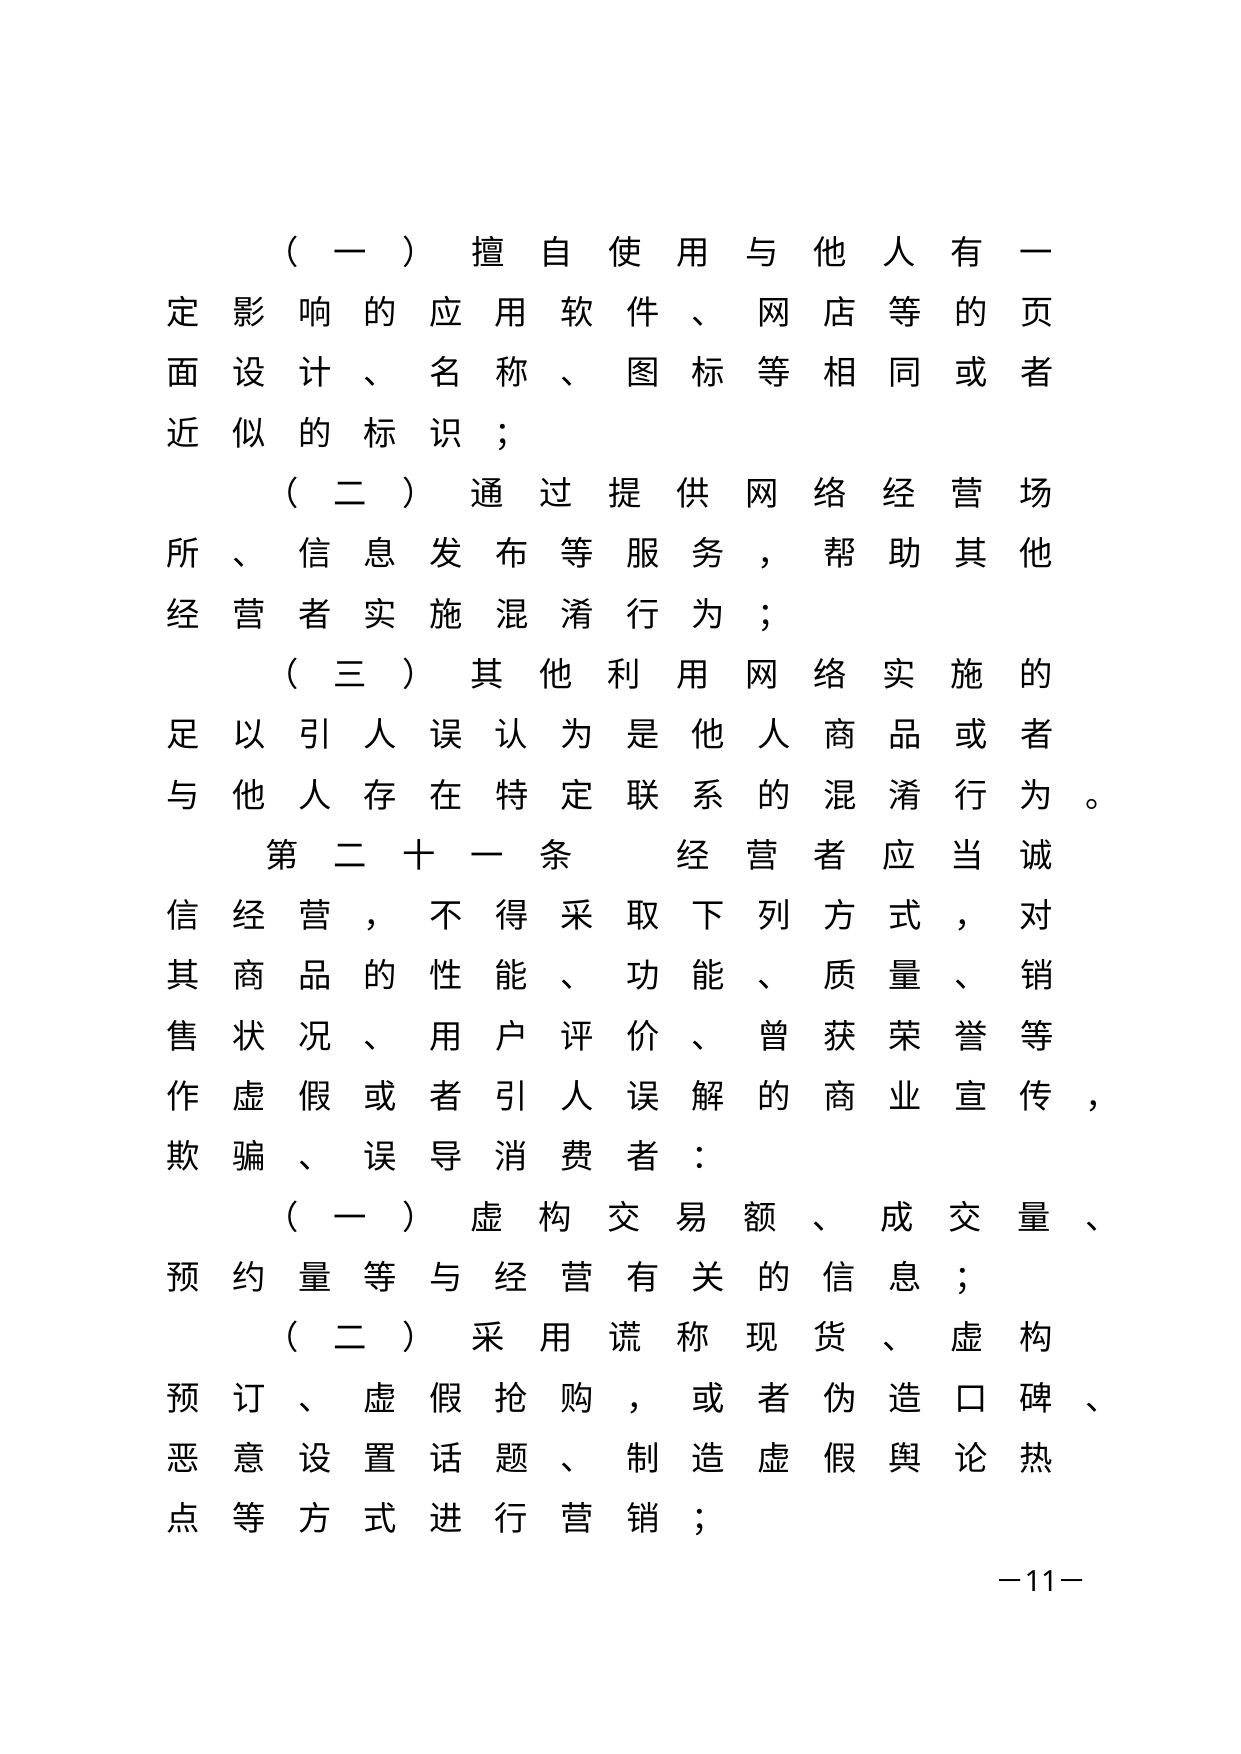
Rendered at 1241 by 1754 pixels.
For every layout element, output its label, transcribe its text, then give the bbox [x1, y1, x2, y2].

text （一）虚构交易额、成交量、预约量等与经营有关的信息； [167, 1184, 1085, 1305]
text （二）通过提供网络经营场所、信息发布等服务，帮助其他经营者实施混淆行为； [167, 461, 1085, 642]
text （三）其他利用网络实施的足以引人误认为是他人商品或者与他人存在特定联系的混淆行为。 [167, 642, 1085, 823]
text （二）采用谎称现货、虚构预订、虚假抢购，或者伪造口碑、恶意设置话题、制造虚假舆论热点等方式进行营销； [167, 1305, 1085, 1546]
text 第二十一条 经营者应当诚信经营，不得采取下列方式，对其商品的性能、功能、质量、销售状况、用户评价、曾获荣誉等作虚假或者引人误解的商业宣传，欺骗、误导消费者： [167, 823, 1085, 1184]
text （一）擅自使用与他人有一定影响的应用软件、网店等的页面设计、名称、图标等相同或者近似的标识； [167, 219, 1085, 461]
